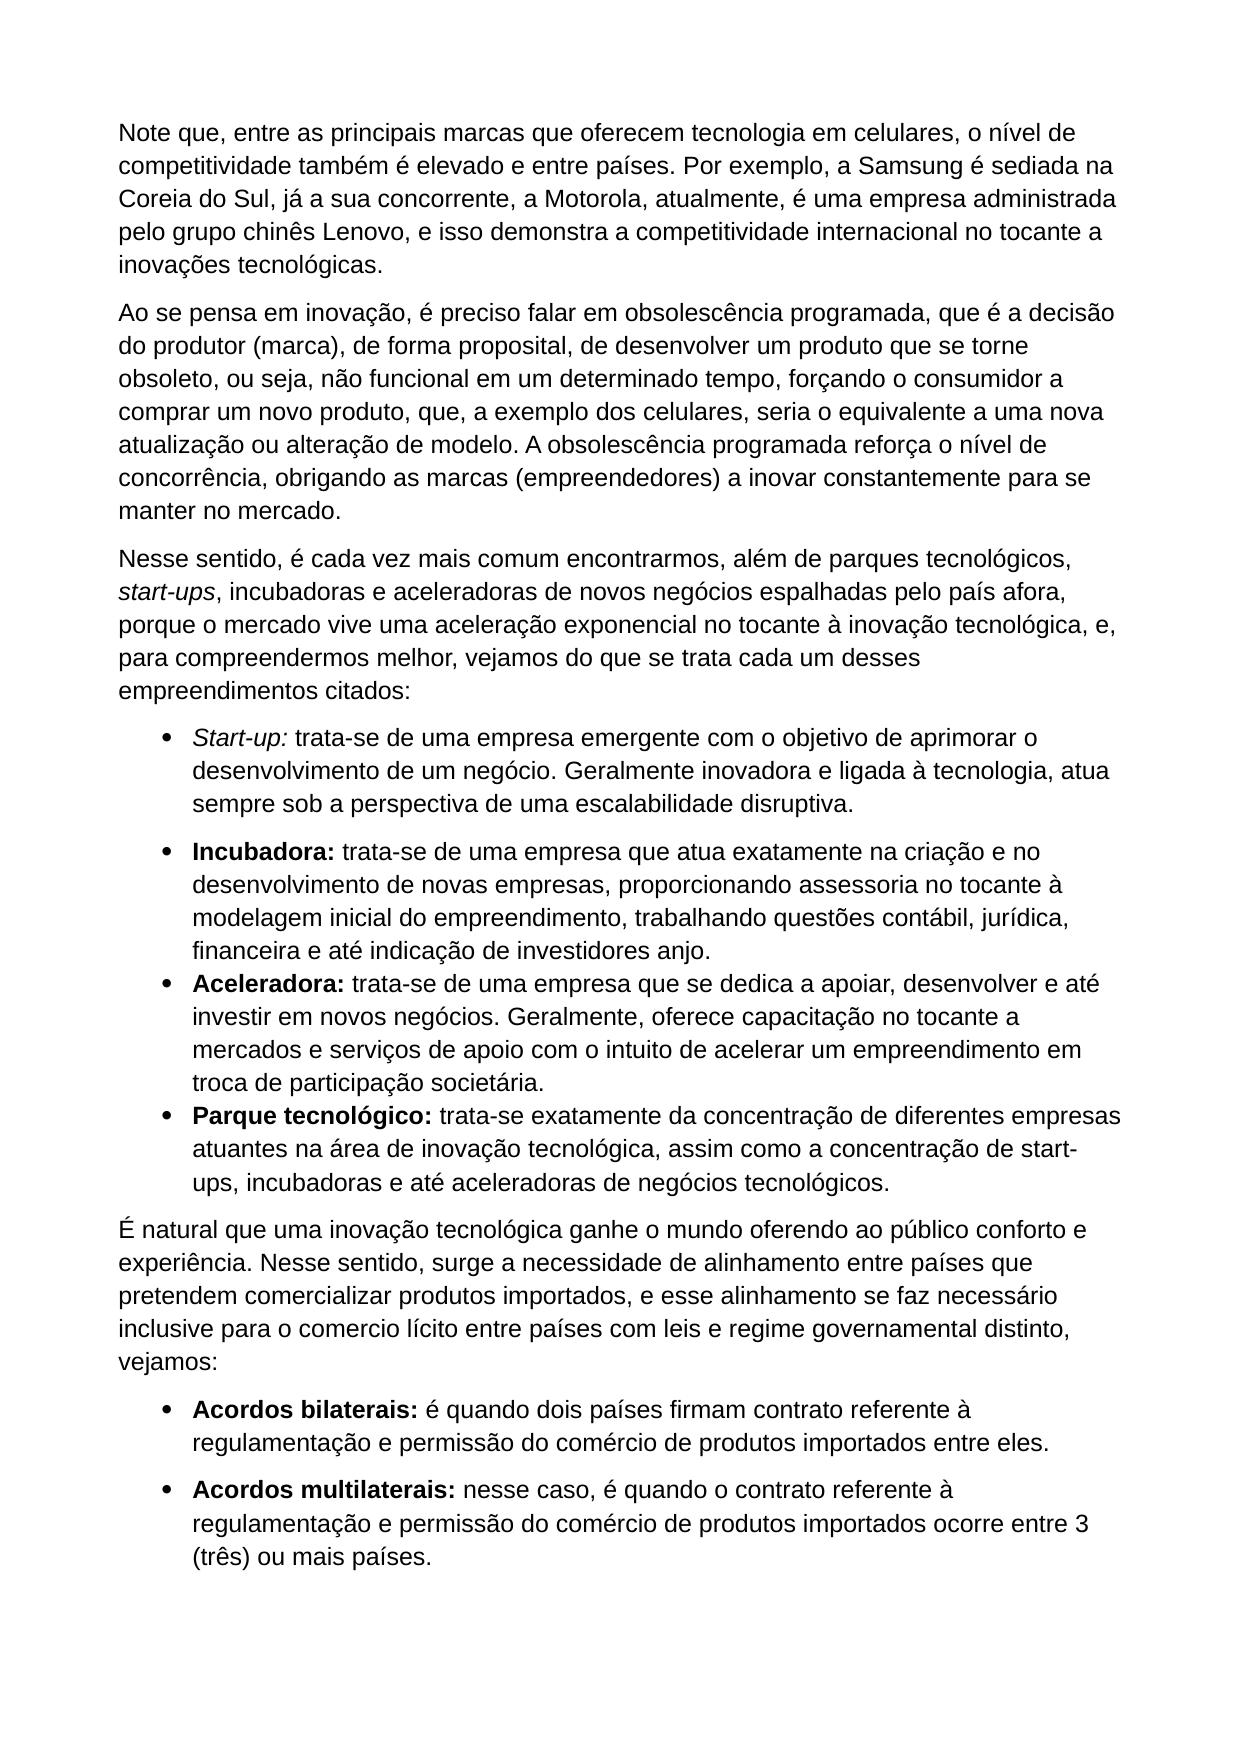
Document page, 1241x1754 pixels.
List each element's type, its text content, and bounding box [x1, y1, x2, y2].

list Start-up: trata-se de uma empresa emergente com o objetivo de aprimorar o desenvolvimento de um negócio. Geralmente inovadora e ligada à tecnologia, atua sempre sob a perspectiva de uma escalabilidade disruptiva. [162, 723, 1122, 818]
text Nesse sentido, é cada vez mais comum encontrarmos, além de parques tecnológicos, start-ups, incubadoras e aceleradoras de novos negócios espalhadas pelo país afora, porque o mercado vive uma aceleração exponencial no tocante à inovação tecnológica, e, para compreendermos melhor, vejamos do que se trata cada um desses empreendimentos citados: [118, 543, 1122, 704]
text É natural que uma inovação tecnológica ganhe o mundo oferendo ao público conforto e experiência. Nesse sentido, surge a necessidade de alinhamento entre países que pretendem comercializar produtos importados, e esse alinhamento se faz necessário inclusive para o comercio lícito entre países com leis e regime governamental distinto, vejamos: [118, 1215, 1122, 1376]
list Aceleradora: trata-se de uma empresa que se dedica a apoiar, desenvolver e até investir em novos negócios. Geralmente, oferece capacitação no tocante a mercados e serviços de apoio com o intuito de acelerar um empreendimento em troca de participação societária. [162, 969, 1122, 1097]
list Incubadora: trata-se de uma empresa que atua exatamente na criação e no desenvolvimento de novas empresas, proporcionando assessoria no tocante à modelagem inicial do empreendimento, trabalhando questões contábil, jurídica, financeira e até indicação de investidores anjo. [162, 837, 1122, 965]
list Acordos bilaterais: é quando dois países firmam contrato referente à regulamentação e permissão do comércio de produtos importados entre eles. [162, 1395, 1122, 1457]
list Acordos multilaterais: nesse caso, é quando o contrato referente à regulamentação e permissão do comércio de produtos importados ocorre entre 3 (três) ou mais países. [162, 1476, 1122, 1570]
text Ao se pensa em inovação, é preciso falar em obsolescência programada, que é a decisão do produtor (marca), de forma proposital, de desenvolver um produto que se torne obsoleto, ou seja, não funcional em um determinado tempo, forçando o consumidor a comprar um novo produto, que, a exemplo dos celulares, seria o equivalente a uma nova atualização ou alteração de modelo. A obsolescência programada reforça o nível de concorrência, obrigando as marcas (empreendedores) a inovar constantemente para se manter no mercado. [118, 298, 1122, 525]
list Parque tecnológico: trata-se exatamente da concentração de diferentes empresas atuantes na área de inovação tecnológica, assim como a concentração de start-ups, incubadoras e até aceleradoras de negócios tecnológicos. [162, 1101, 1122, 1196]
text Note que, entre as principais marcas que oferecem tecnologia em celulares, o nível de competitividade também é elevado e entre países. Por exemplo, a Samsung é sediada na Coreia do Sul, já a sua concorrente, a Motorola, atualmente, é uma empresa administrada pelo grupo chinês Lenovo, e isso demonstra a competitividade internacional no tocante a inovações tecnológicas. [118, 118, 1122, 279]
